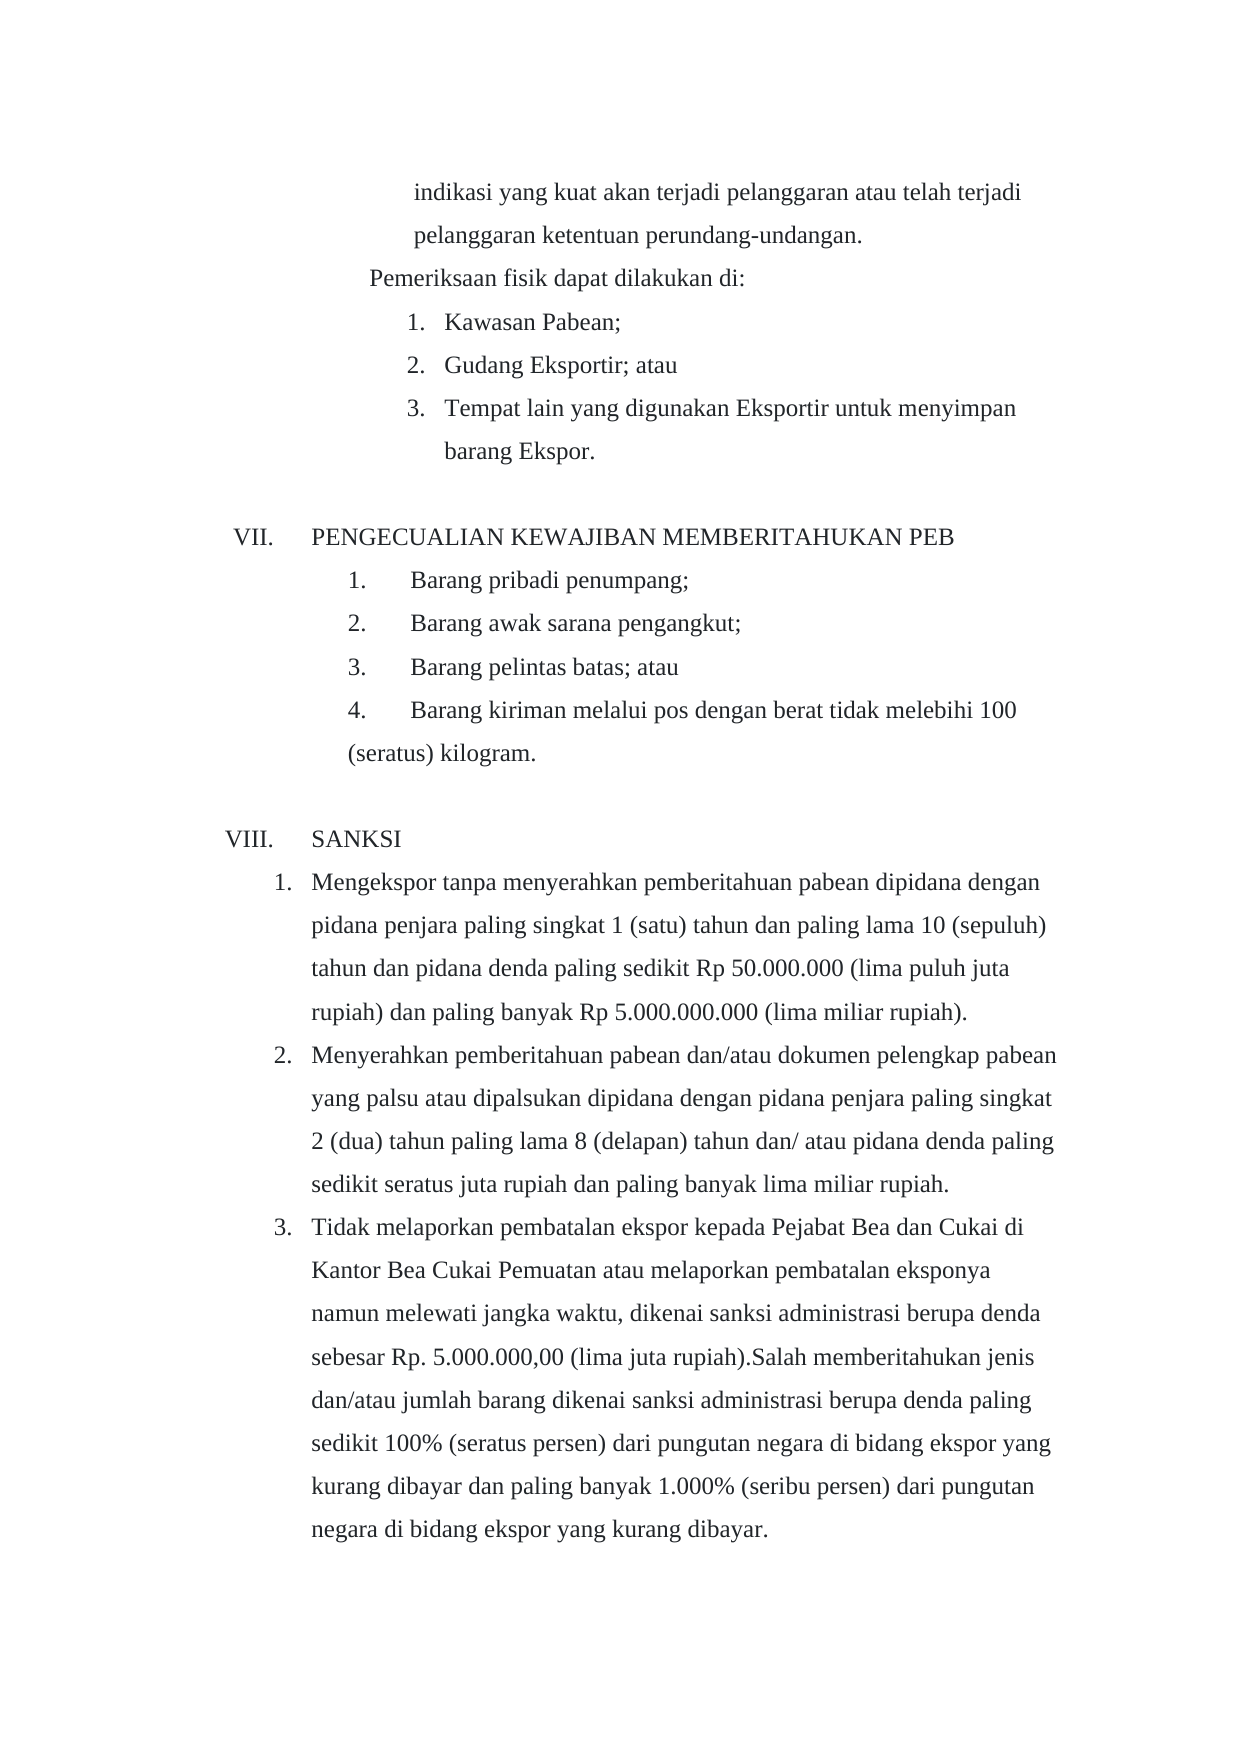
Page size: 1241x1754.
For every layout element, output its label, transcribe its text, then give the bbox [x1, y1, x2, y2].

list Tempat lain yang digunakan Eksportir untuk menyimpan barang Ekspor. [407, 393, 1063, 465]
text 4. Barang kiriman melalui pos dengan berat tidak melebihi 100 (seratus) kilogram. [348, 695, 1063, 767]
list Gudang Eksportir; atau [407, 350, 1063, 378]
list Mengekspor tanpa menyerahkan pemberitahuan pabean dipidana dengan pidana penjara paling singkat 1 (satu) tahun dan paling lama 10 (sepuluh) tahun dan pidana denda paling sedikit Rp 50.000.000 (lima puluh juta rupiah) dan paling banyak Rp 5.000.000.000 (lima miliar rupiah). [274, 867, 1063, 1025]
text 3. Barang pelintas batas; atau [348, 652, 1063, 680]
list PENGECUALIAN KEWAJIBAN MEMBERITAHUKAN PEB [274, 522, 1063, 551]
list Menyerahkan pemberitahuan pabean dan/atau dokumen pelengkap pabean yang palsu atau dipalsukan dipidana dengan pidana penjara paling singkat 2 (dua) tahun paling lama 8 (delapan) tahun dan/ atau pidana denda paling sedikit seratus juta rupiah dan paling banyak lima miliar rupiah. [274, 1040, 1063, 1198]
list Tidak melaporkan pembatalan ekspor kepada Pejabat Bea dan Cukai di Kantor Bea Cukai Pemuatan atau melaporkan pembatalan eksponya namun melewati jangka waktu, dikenai sanksi administrasi berupa denda sebesar Rp. 5.000.000,00 (lima juta rupiah).Salah memberitahukan jenis dan/atau jumlah barang dikenai sanksi administrasi berupa denda paling sedikit 100% (seratus persen) dari pungutan negara di bidang ekspor yang kurang dibayar dan paling banyak 1.000% (seribu persen) dari pungutan negara di bidang ekspor yang kurang dibayar. [274, 1212, 1063, 1543]
list Kawasan Pabean; [407, 307, 1063, 335]
text Pemeriksaan fisik dapat dilakukan di: [310, 263, 1063, 292]
text 2. Barang awak sarana pengangkut; [348, 608, 1063, 637]
list SANKSI [274, 824, 1063, 853]
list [376, 177, 1063, 249]
text 1. Barang pribadi penumpang; [348, 565, 1063, 594]
